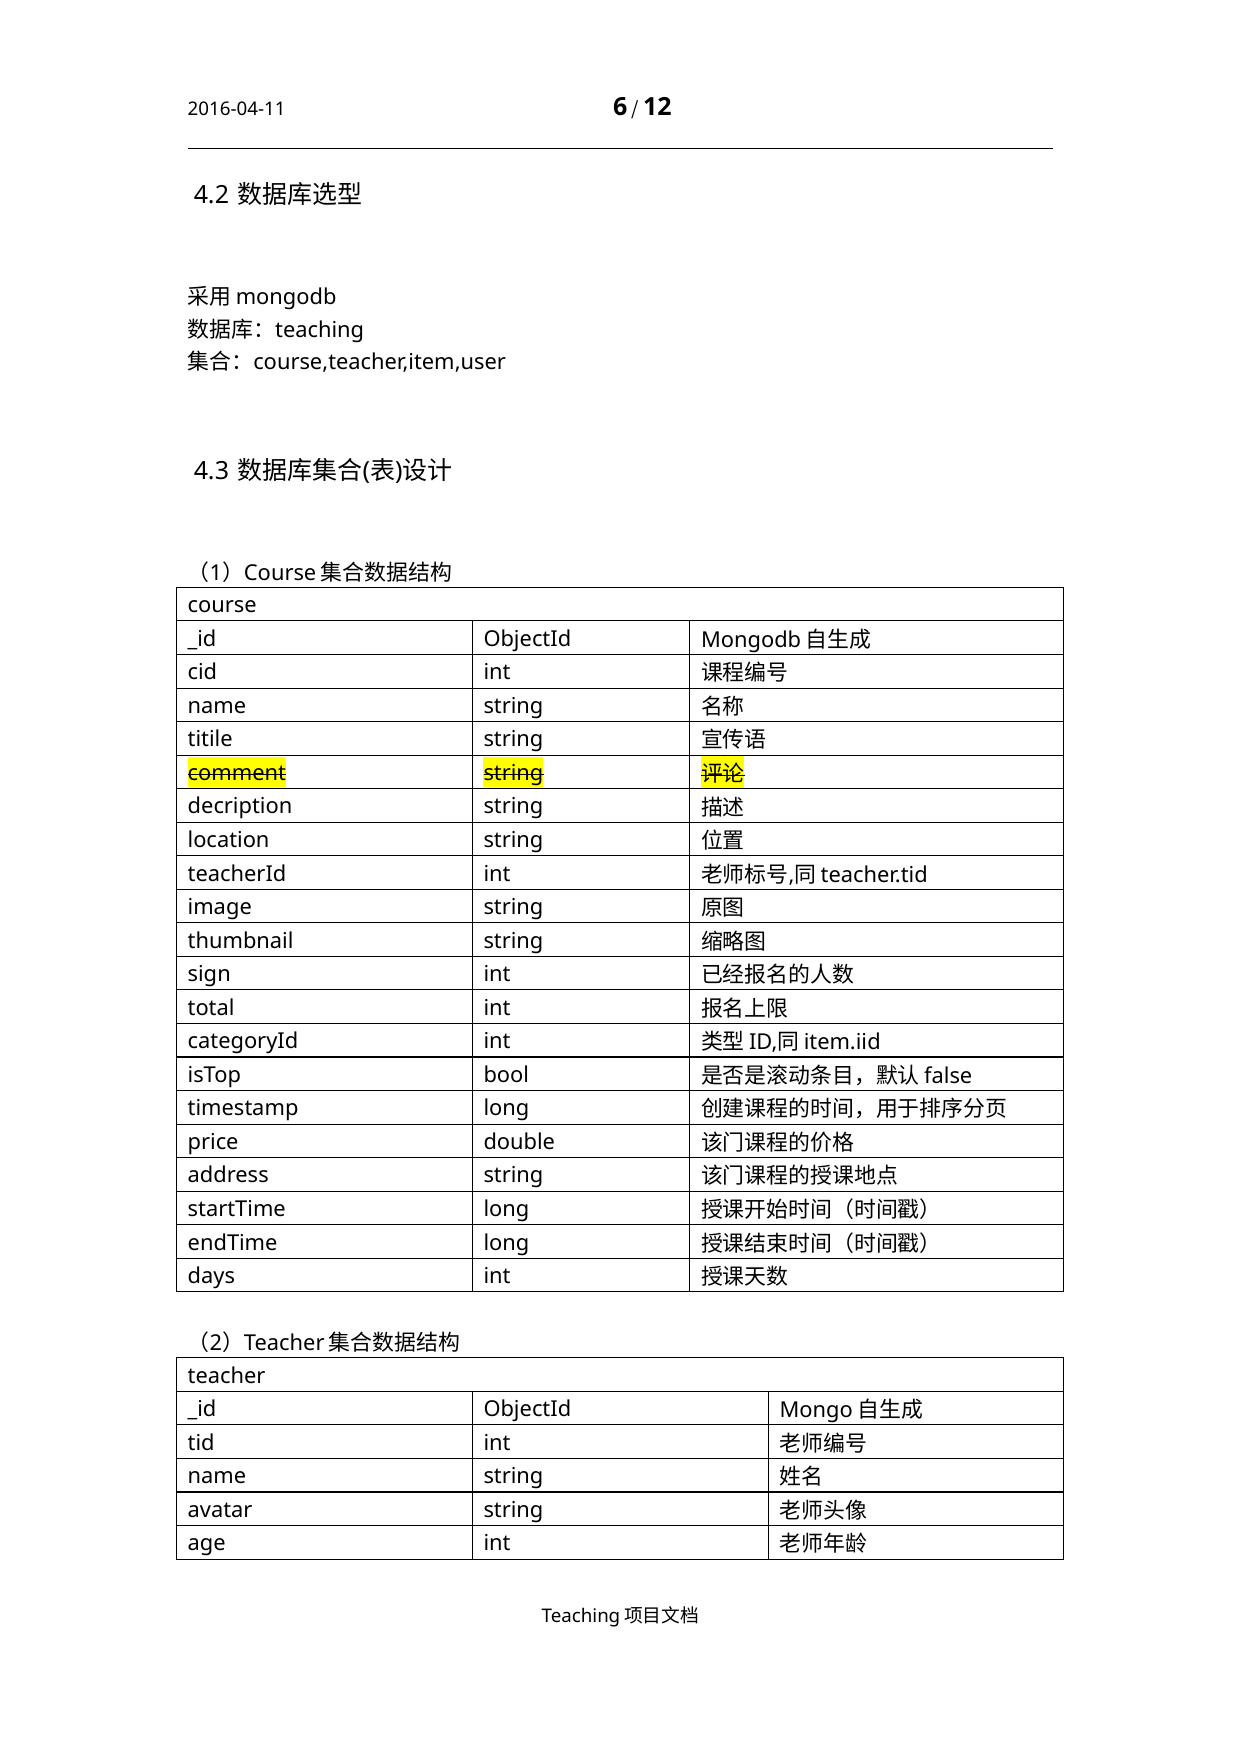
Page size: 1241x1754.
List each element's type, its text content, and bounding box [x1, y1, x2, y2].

table_cell days [177, 1259, 472, 1291]
table_cell Mongodb自生成 [690, 621, 1063, 654]
table_cell sign [177, 957, 472, 989]
table_cell string [473, 1158, 689, 1191]
table_cell address [177, 1158, 472, 1191]
table_cell total [177, 990, 472, 1023]
table_cell titile [177, 722, 472, 754]
table_cell 老师编号 [769, 1425, 1063, 1458]
table_cell string [473, 789, 689, 822]
table_cell avatar [177, 1493, 472, 1525]
table_cell string [473, 722, 689, 754]
table_cell double [473, 1125, 689, 1157]
text （2）Teacher集合数据结构 [187, 1325, 1053, 1357]
table_cell 评论 [744, 756, 1063, 788]
table_cell 缩略图 [690, 923, 1063, 956]
table_cell 创建课程的时间，用于排序分页 [690, 1091, 1063, 1123]
table_cell endTime [177, 1225, 472, 1258]
table_cell name [177, 1459, 472, 1491]
table_cell image [177, 890, 472, 922]
table_cell 宣传语 [690, 722, 1063, 754]
table_cell 已经报名的人数 [690, 957, 1063, 989]
table_cell name [177, 689, 472, 721]
table_cell ObjectId [473, 621, 689, 654]
text （1）Course集合数据结构 [187, 554, 1053, 587]
table_cell long [473, 1192, 689, 1224]
table_cell cid [177, 655, 472, 687]
table_cell 该门课程的价格 [690, 1125, 1063, 1157]
table_cell string [473, 923, 689, 956]
text 采用mongodb [187, 279, 1053, 311]
table_cell 类型ID,同item.iid [690, 1024, 1063, 1056]
table_header teacher [177, 1358, 1063, 1391]
table_cell int [473, 957, 689, 989]
subtitle 数据库选型 [193, 160, 1053, 225]
table_cell 老师头像 [769, 1493, 1063, 1525]
table_cell string [473, 689, 689, 721]
table_cell 原图 [690, 890, 1063, 922]
table_cell string [473, 756, 689, 788]
table_cell int [473, 1425, 768, 1458]
table_cell 授课开始时间（时间戳） [690, 1192, 1063, 1224]
table_cell 老师年龄 [769, 1526, 1063, 1558]
table_cell 老师标号,同teacher.tid [690, 856, 1063, 889]
table_cell 授课天数 [690, 1259, 1063, 1291]
table_cell price [177, 1125, 472, 1157]
table_cell string [473, 823, 689, 855]
table_cell 是否是滚动条目，默认false [690, 1058, 1063, 1090]
table_cell teacherId [177, 856, 472, 889]
table_cell 该门课程的授课地点 [690, 1158, 1063, 1191]
table_cell _id [177, 621, 472, 654]
table_cell location [177, 823, 472, 855]
table_cell 名称 [690, 689, 1063, 721]
table_cell int [473, 1526, 768, 1558]
table_cell long [473, 1091, 689, 1123]
table_cell 报名上限 [690, 990, 1063, 1023]
table_cell comment [177, 756, 472, 788]
table_cell decription [177, 789, 472, 822]
table_cell 描述 [690, 789, 1063, 822]
table_cell age [177, 1526, 472, 1558]
table_cell int [473, 856, 689, 889]
table_cell 授课结束时间（时间戳） [690, 1225, 1063, 1258]
table_cell _id [177, 1392, 472, 1424]
table_cell string [473, 890, 689, 922]
table_cell startTime [177, 1192, 472, 1224]
table_cell string [473, 1459, 768, 1491]
table_cell 姓名 [769, 1459, 1063, 1491]
table_cell int [473, 1259, 689, 1291]
table_cell ObjectId [473, 1392, 768, 1424]
text 集合：course,teacher,item,user [187, 344, 1053, 376]
table_cell string [473, 1493, 768, 1525]
subtitle 数据库集合(表)设计 [193, 436, 1053, 501]
table_cell 位置 [690, 823, 1063, 855]
table_header course [177, 588, 1063, 620]
table_cell tid [177, 1425, 472, 1458]
table_cell long [473, 1225, 689, 1258]
table_cell int [473, 1024, 689, 1056]
table_cell categoryId [177, 1024, 472, 1056]
table_cell int [473, 990, 689, 1023]
table_cell 课程编号 [690, 655, 1063, 687]
table_cell int [473, 655, 689, 687]
table_cell Mongo自生成 [769, 1392, 1063, 1424]
text 数据库：teaching [187, 311, 1053, 344]
table_cell timestamp [177, 1091, 472, 1123]
table_cell isTop [177, 1058, 472, 1090]
table_cell bool [473, 1058, 689, 1090]
table_cell thumbnail [177, 923, 472, 956]
